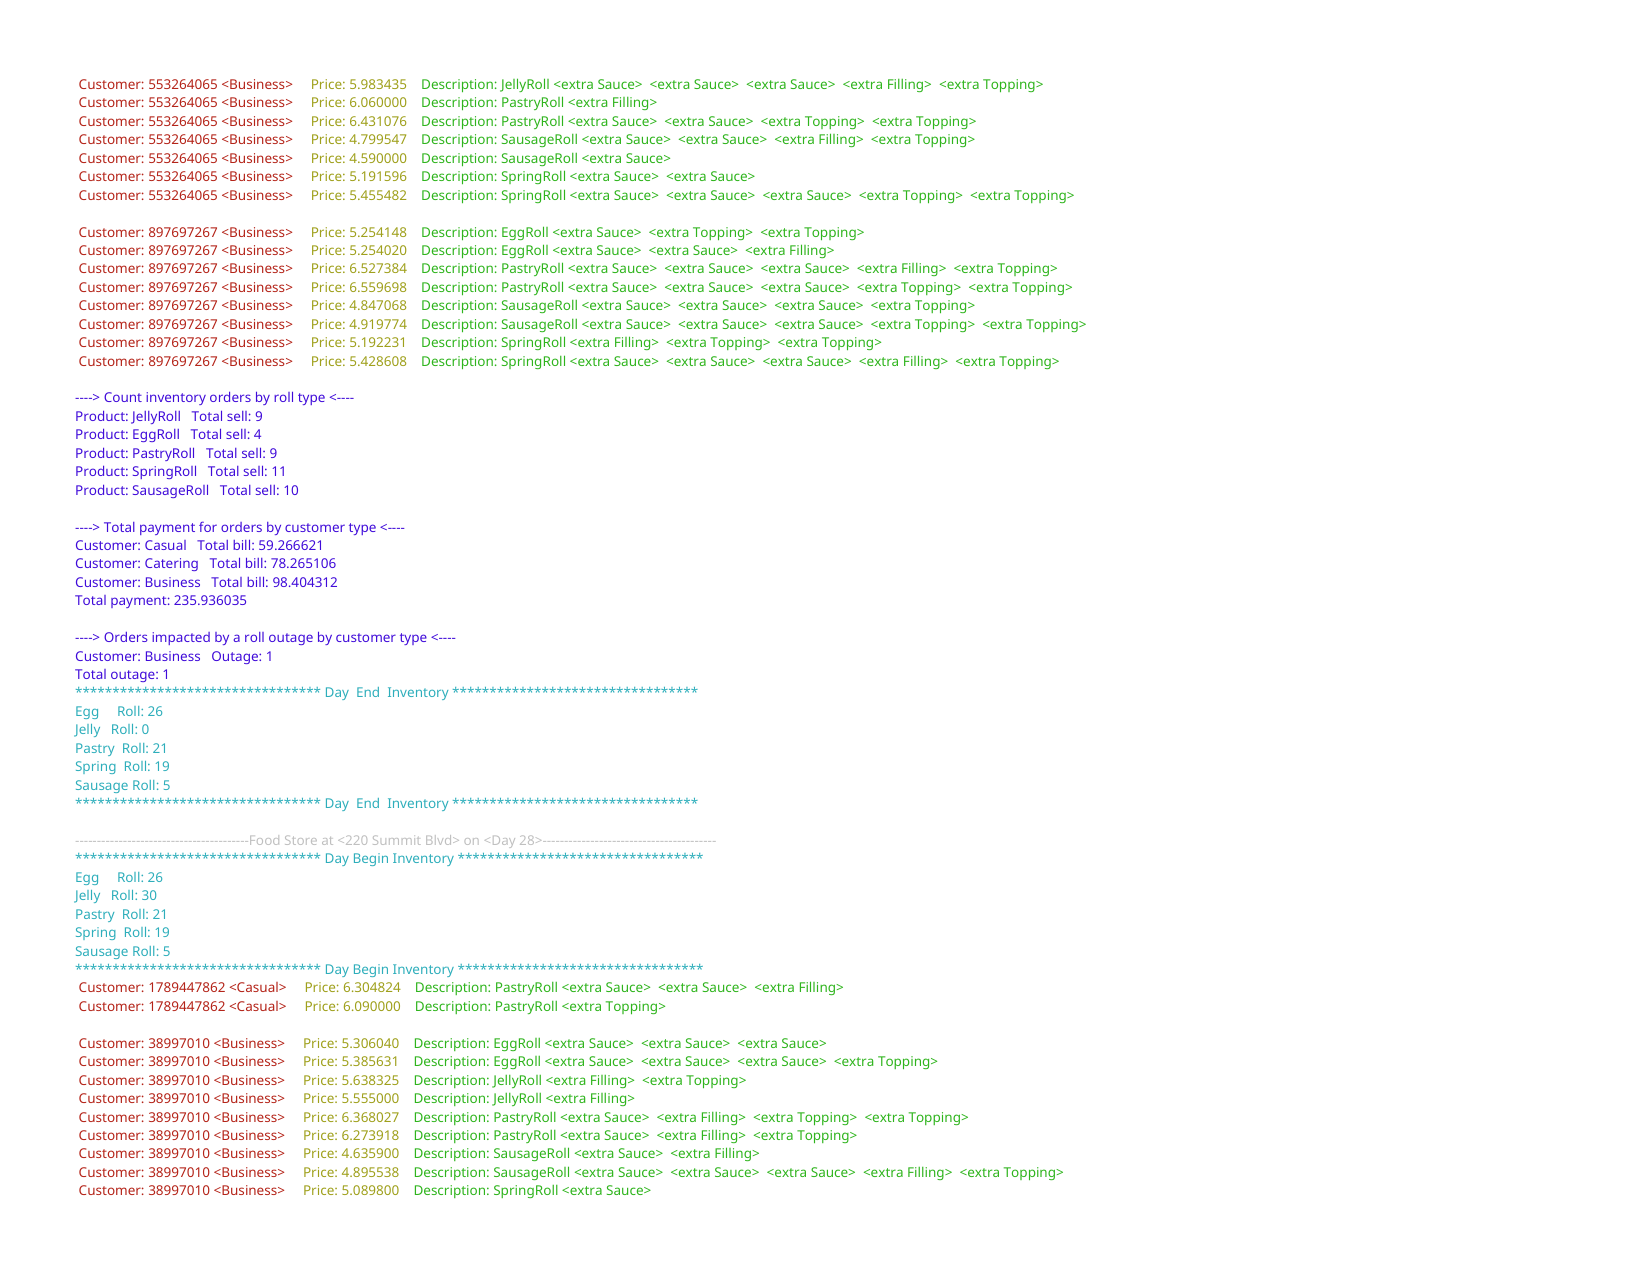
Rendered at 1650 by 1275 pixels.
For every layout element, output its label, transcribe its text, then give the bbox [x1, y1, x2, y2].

text Sausage Roll: 5 [75, 776, 1575, 794]
text Customer: 38997010 <Business> Price: 4.635900 Description: SausageRoll <extra Sauce> <extra Filling> [75, 1144, 1575, 1163]
text Customer: 1789447862 <Casual> Price: 6.304824 Description: PastryRoll <extra Sauce> <extra Sauce> <extra Filling> [75, 978, 1575, 997]
text ----> Count inventory orders by roll type <---- [75, 388, 1575, 407]
text Customer: 897697267 <Business> Price: 5.254020 Description: EggRoll <extra Sauce> <extra Sauce> <extra Filling> [75, 241, 1575, 259]
text Spring Roll: 19 [75, 923, 1575, 942]
text Customer: 897697267 <Business> Price: 6.527384 Description: PastryRoll <extra Sauce> <extra Sauce> <extra Sauce> <extra Filling> <extra Topping> [75, 259, 1575, 278]
text Pastry Roll: 21 [75, 905, 1575, 923]
text ********************************* Day End Inventory ********************************* [75, 794, 1575, 812]
text Sausage Roll: 5 [75, 942, 1575, 960]
text Customer: 897697267 <Business> Price: 5.192231 Description: SpringRoll <extra Filling> <extra Topping> <extra Topping> [75, 333, 1575, 352]
text Product: EggRoll Total sell: 4 [75, 425, 1575, 444]
text Customer: 897697267 <Business> Price: 4.919774 Description: SausageRoll <extra Sauce> <extra Sauce> <extra Sauce> <extra Topping> <extra Topping> [75, 315, 1575, 333]
text Customer: 38997010 <Business> Price: 5.555000 Description: JellyRoll <extra Filling> [75, 1089, 1575, 1107]
text ----> Orders impacted by a roll outage by customer type <---- [75, 628, 1575, 647]
text Customer: 38997010 <Business> Price: 5.385631 Description: EggRoll <extra Sauce> <extra Sauce> <extra Sauce> <extra Topping> [75, 1052, 1575, 1071]
text Customer: 897697267 <Business> Price: 5.428608 Description: SpringRoll <extra Sauce> <extra Sauce> <extra Sauce> <extra Filling> <extra Topping> [75, 352, 1575, 370]
text Customer: 38997010 <Business> Price: 6.368027 Description: PastryRoll <extra Sauce> <extra Filling> <extra Topping> <extra Topping> [75, 1107, 1575, 1126]
text Customer: Catering Total bill: 78.265106 [75, 554, 1575, 573]
text Customer: 553264065 <Business> Price: 5.455482 Description: SpringRoll <extra Sauce> <extra Sauce> <extra Sauce> <extra Topping> <extra Topping> [75, 186, 1575, 204]
text Customer: 897697267 <Business> Price: 4.847068 Description: SausageRoll <extra Sauce> <extra Sauce> <extra Sauce> <extra Topping> [75, 296, 1575, 315]
text Customer: 553264065 <Business> Price: 4.590000 Description: SausageRoll <extra Sauce> [75, 149, 1575, 167]
text Customer: 553264065 <Business> Price: 6.431076 Description: PastryRoll <extra Sauce> <extra Sauce> <extra Topping> <extra Topping> [75, 112, 1575, 130]
text Customer: 38997010 <Business> Price: 5.089800 Description: SpringRoll <extra Sauce> [75, 1181, 1575, 1200]
text Customer: Business Total bill: 98.404312 [75, 573, 1575, 591]
text ********************************* Day End Inventory ********************************* [75, 683, 1575, 702]
text Total payment: 235.936035 [75, 591, 1575, 610]
text Customer: 897697267 <Business> Price: 6.559698 Description: PastryRoll <extra Sauce> <extra Sauce> <extra Sauce> <extra Topping> <extra Topping> [75, 278, 1575, 296]
text Customer: 553264065 <Business> Price: 5.191596 Description: SpringRoll <extra Sauce> <extra Sauce> [75, 167, 1575, 186]
text Product: SausageRoll Total sell: 10 [75, 481, 1575, 499]
text ********************************* Day Begin Inventory ********************************* [75, 960, 1575, 978]
text Product: SpringRoll Total sell: 11 [75, 462, 1575, 481]
text Customer: Casual Total bill: 59.266621 [75, 536, 1575, 554]
text Pastry Roll: 21 [75, 739, 1575, 757]
text Egg Roll: 26 [75, 702, 1575, 720]
text ----------------------------------------Food Store at <220 Summit Blvd> on <Day 28>---------------------------------------- [75, 831, 1575, 849]
text Product: JellyRoll Total sell: 9 [75, 407, 1575, 425]
text ********************************* Day Begin Inventory ********************************* [75, 849, 1575, 868]
text Jelly Roll: 0 [75, 720, 1575, 739]
text Customer: 38997010 <Business> Price: 5.306040 Description: EggRoll <extra Sauce> <extra Sauce> <extra Sauce> [75, 1034, 1575, 1052]
text Total outage: 1 [75, 665, 1575, 683]
text Jelly Roll: 30 [75, 886, 1575, 905]
text Product: PastryRoll Total sell: 9 [75, 444, 1575, 462]
text Spring Roll: 19 [75, 757, 1575, 776]
text Customer: 897697267 <Business> Price: 5.254148 Description: EggRoll <extra Sauce> <extra Topping> <extra Topping> [75, 222, 1575, 241]
text Customer: 38997010 <Business> Price: 5.638325 Description: JellyRoll <extra Filling> <extra Topping> [75, 1071, 1575, 1089]
text Egg Roll: 26 [75, 868, 1575, 886]
text Customer: Business Outage: 1 [75, 647, 1575, 665]
text ----> Total payment for orders by customer type <---- [75, 517, 1575, 536]
text Customer: 38997010 <Business> Price: 4.895538 Description: SausageRoll <extra Sauce> <extra Sauce> <extra Sauce> <extra Filling> <extra Topping> [75, 1163, 1575, 1181]
text Customer: 553264065 <Business> Price: 5.983435 Description: JellyRoll <extra Sauce> <extra Sauce> <extra Sauce> <extra Filling> <extra Topping> [75, 75, 1575, 93]
text Customer: 1789447862 <Casual> Price: 6.090000 Description: PastryRoll <extra Topping> [75, 997, 1575, 1015]
text Customer: 38997010 <Business> Price: 6.273918 Description: PastryRoll <extra Sauce> <extra Filling> <extra Topping> [75, 1126, 1575, 1144]
text Customer: 553264065 <Business> Price: 4.799547 Description: SausageRoll <extra Sauce> <extra Sauce> <extra Filling> <extra Topping> [75, 130, 1575, 149]
text Customer: 553264065 <Business> Price: 6.060000 Description: PastryRoll <extra Filling> [75, 93, 1575, 112]
